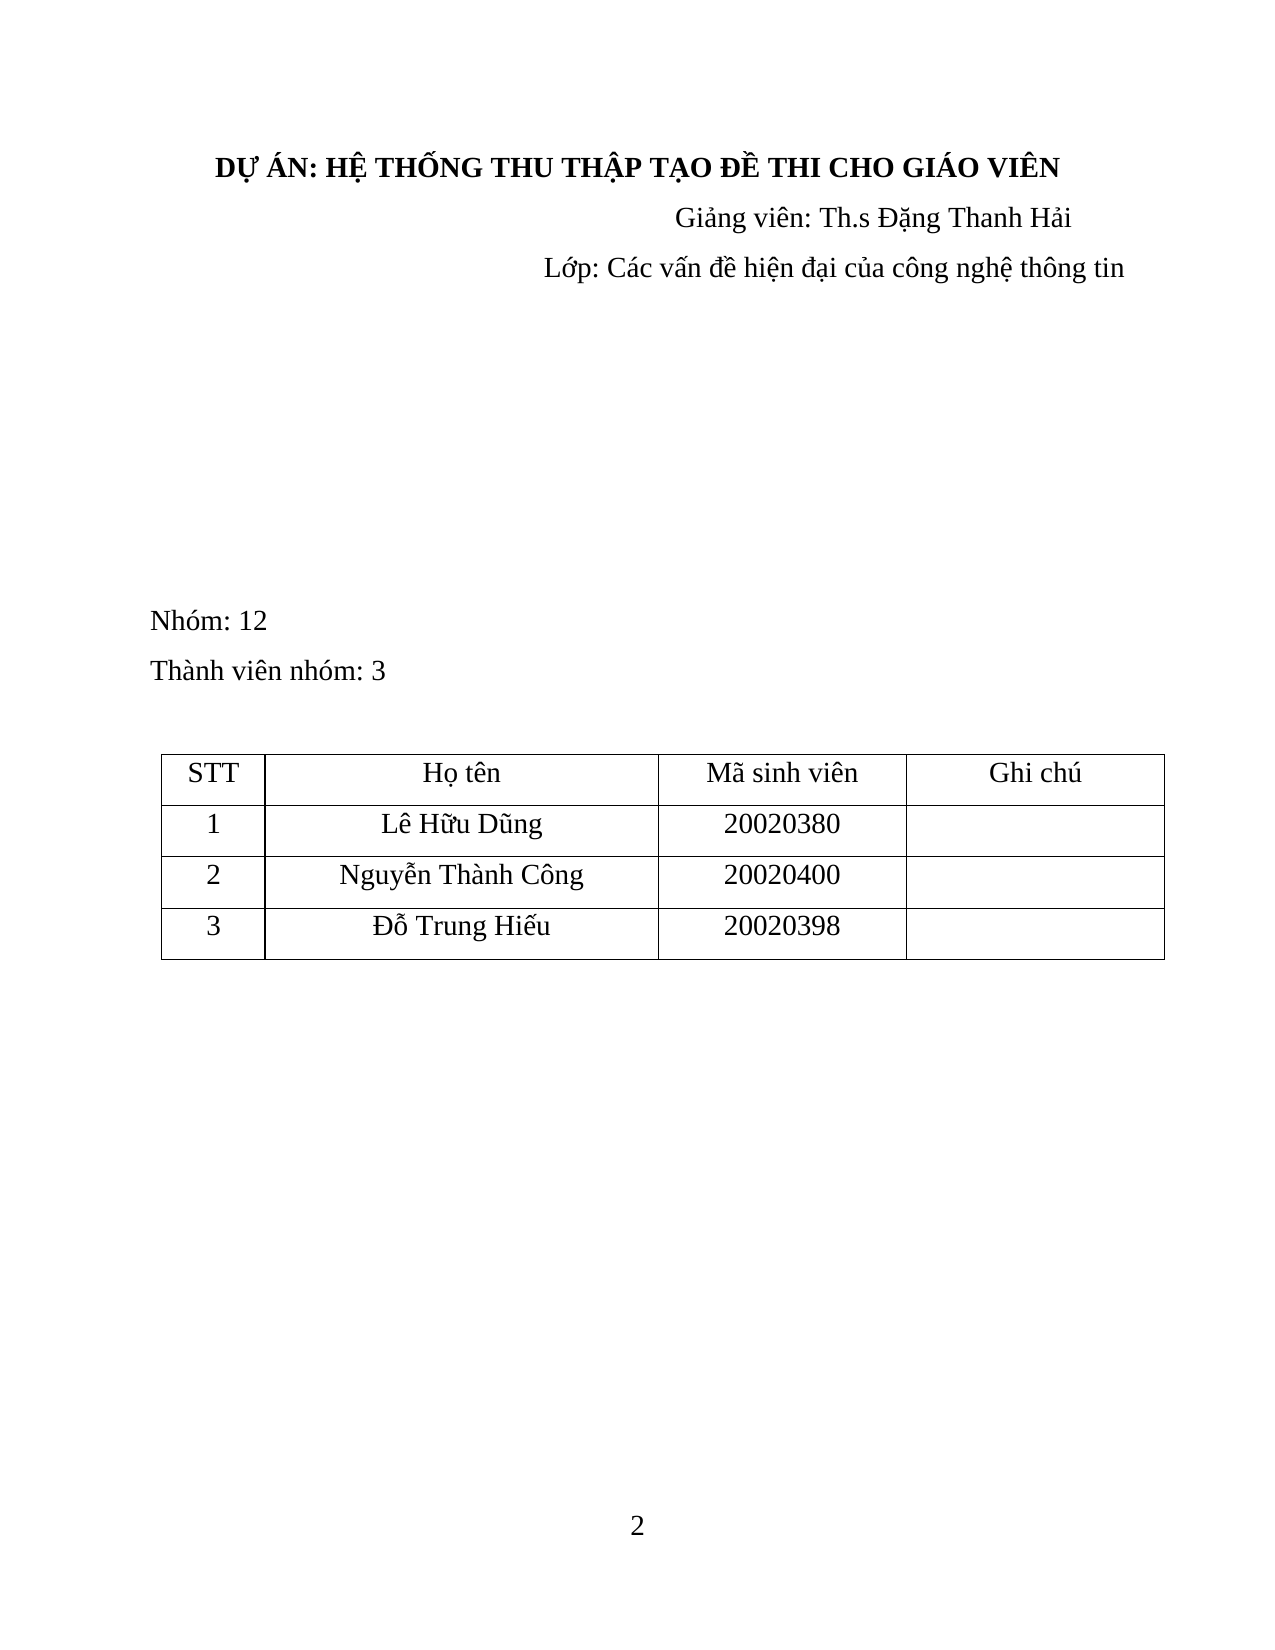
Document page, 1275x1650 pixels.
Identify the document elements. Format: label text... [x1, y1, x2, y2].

table_cell 20020400 [659, 857, 906, 907]
table_cell 3 [162, 909, 264, 959]
text Thành viên nhóm: 3 [150, 653, 1125, 687]
table_cell 20020398 [659, 909, 906, 959]
table_header STT [162, 755, 264, 805]
table_cell Nguyễn Thành Công [266, 857, 658, 907]
table_header Mã sinh viên [659, 755, 906, 805]
table_cell [907, 857, 1164, 907]
text Giảng viên: Th.s Đặng Thanh Hải [534, 200, 1125, 234]
table_cell [907, 909, 1164, 959]
table_header Họ tên [266, 755, 658, 805]
text DỰ ÁN: HỆ THỐNG THU THẬP TẠO ĐỀ THI CHO GIÁO VIÊN [150, 150, 1125, 183]
table_cell 20020380 [659, 806, 906, 856]
table_cell Lê Hữu Dũng [266, 806, 658, 856]
text Lớp: Các vấn đề hiện đại của công nghệ thông tin [150, 251, 1125, 284]
text Nhóm: 12 [150, 603, 1125, 636]
table_cell 1 [162, 806, 264, 856]
table_header Ghi chú [907, 755, 1164, 805]
table_cell [907, 806, 1164, 856]
table_cell Đỗ Trung Hiếu [266, 909, 658, 959]
table_cell 2 [162, 857, 264, 907]
